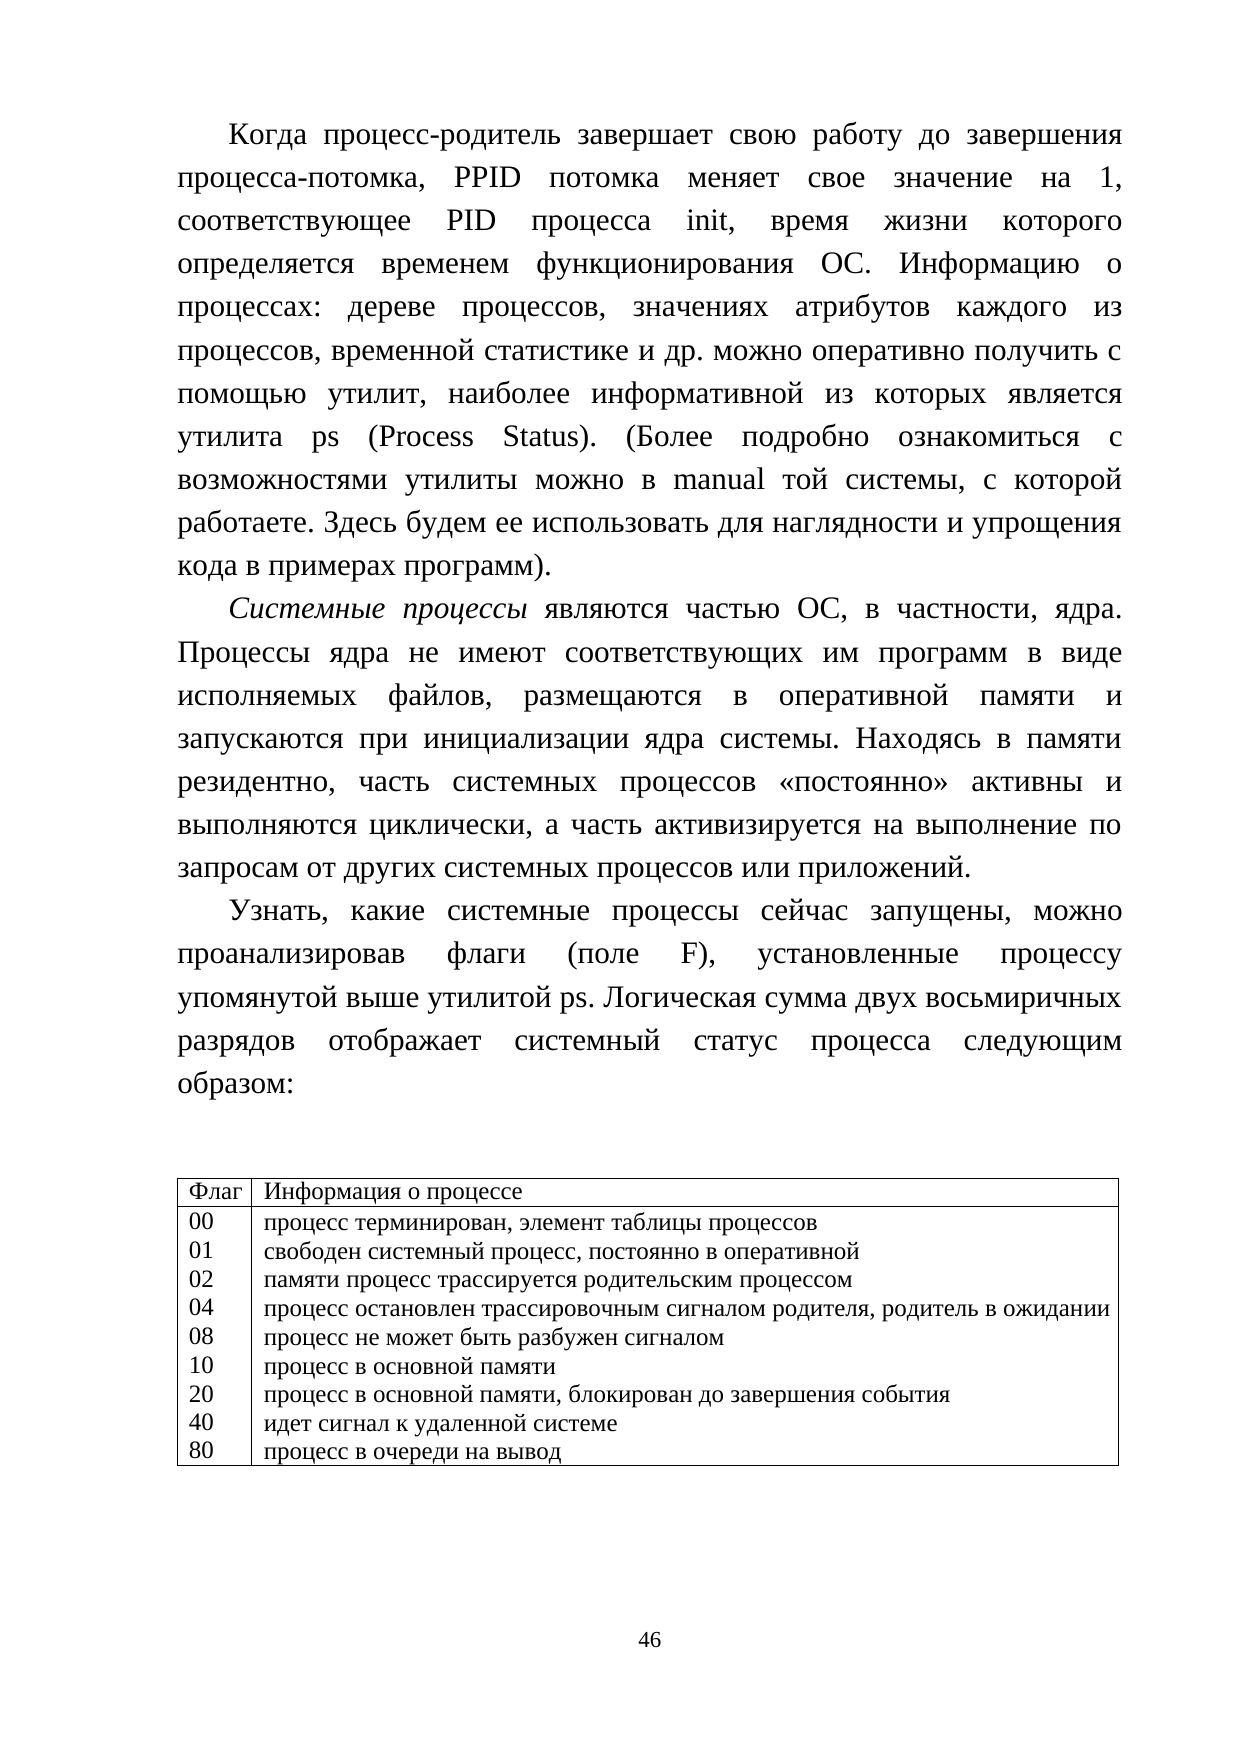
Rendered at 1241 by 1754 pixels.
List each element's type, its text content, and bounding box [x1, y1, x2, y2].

table_cell 00 01 02 04 08 10 20 40 80 [178, 1207, 251, 1465]
table_header Информация о процессе [252, 1179, 1118, 1206]
text Когда процесс-родитель завершает свою работу до завершения процесса-потомка, PPID потомка меняет свое значение на 1, соответствующее PID процесса init, время жизни которого определяется временем функционирования ОС. Информацию о процессах: дереве процессов, значениях атрибутов каждого из процессов, временной статистике и др. можно оперативно получить с помощью утилит, наиболее информативной из которых является утилита ps (Process Status). (Более подробно ознакомиться с возможностями утилиты можно в manual той системы, с которой работаете. Здесь будем ее использовать для наглядности и упрощения кода в примерах программ). [177, 115, 1122, 582]
table_cell процесс терминирован, элемент таблицы процессов свободен системный процесс, постоянно в оперативной памяти процесс трассируется родительским процессом процесс остановлен трассировочным сигналом родителя, родитель в ожидании процесс не может быть разбужен сигналом процесс в основной памяти процесс в основной памяти, блокирован до завершения события идет сигнал к удаленной системе процесс в очереди на вывод [252, 1207, 1118, 1465]
table_header Флаг [178, 1179, 251, 1206]
text Узнать, какие системные процессы сейчас запущены, можно проанализировав флаги (поле F), установленные процессу упомянутой выше утилитой ps. Логическая сумма двух восьмиричных разрядов отображает системный статус процесса следующим образом: [177, 892, 1122, 1100]
text Системные процессы являются частью ОС, в частности, ядра. Процессы ядра не имеют соответствующих им программ в виде исполняемых файлов, размещаются в оперативной памяти и запускаются при инициализации ядра системы. Находясь в памяти резидентно, часть системных процессов «постоянно» активны и выполняются циклически, а часть активизируется на выполнение по запросам от других системных процессов или приложений. [177, 590, 1122, 884]
